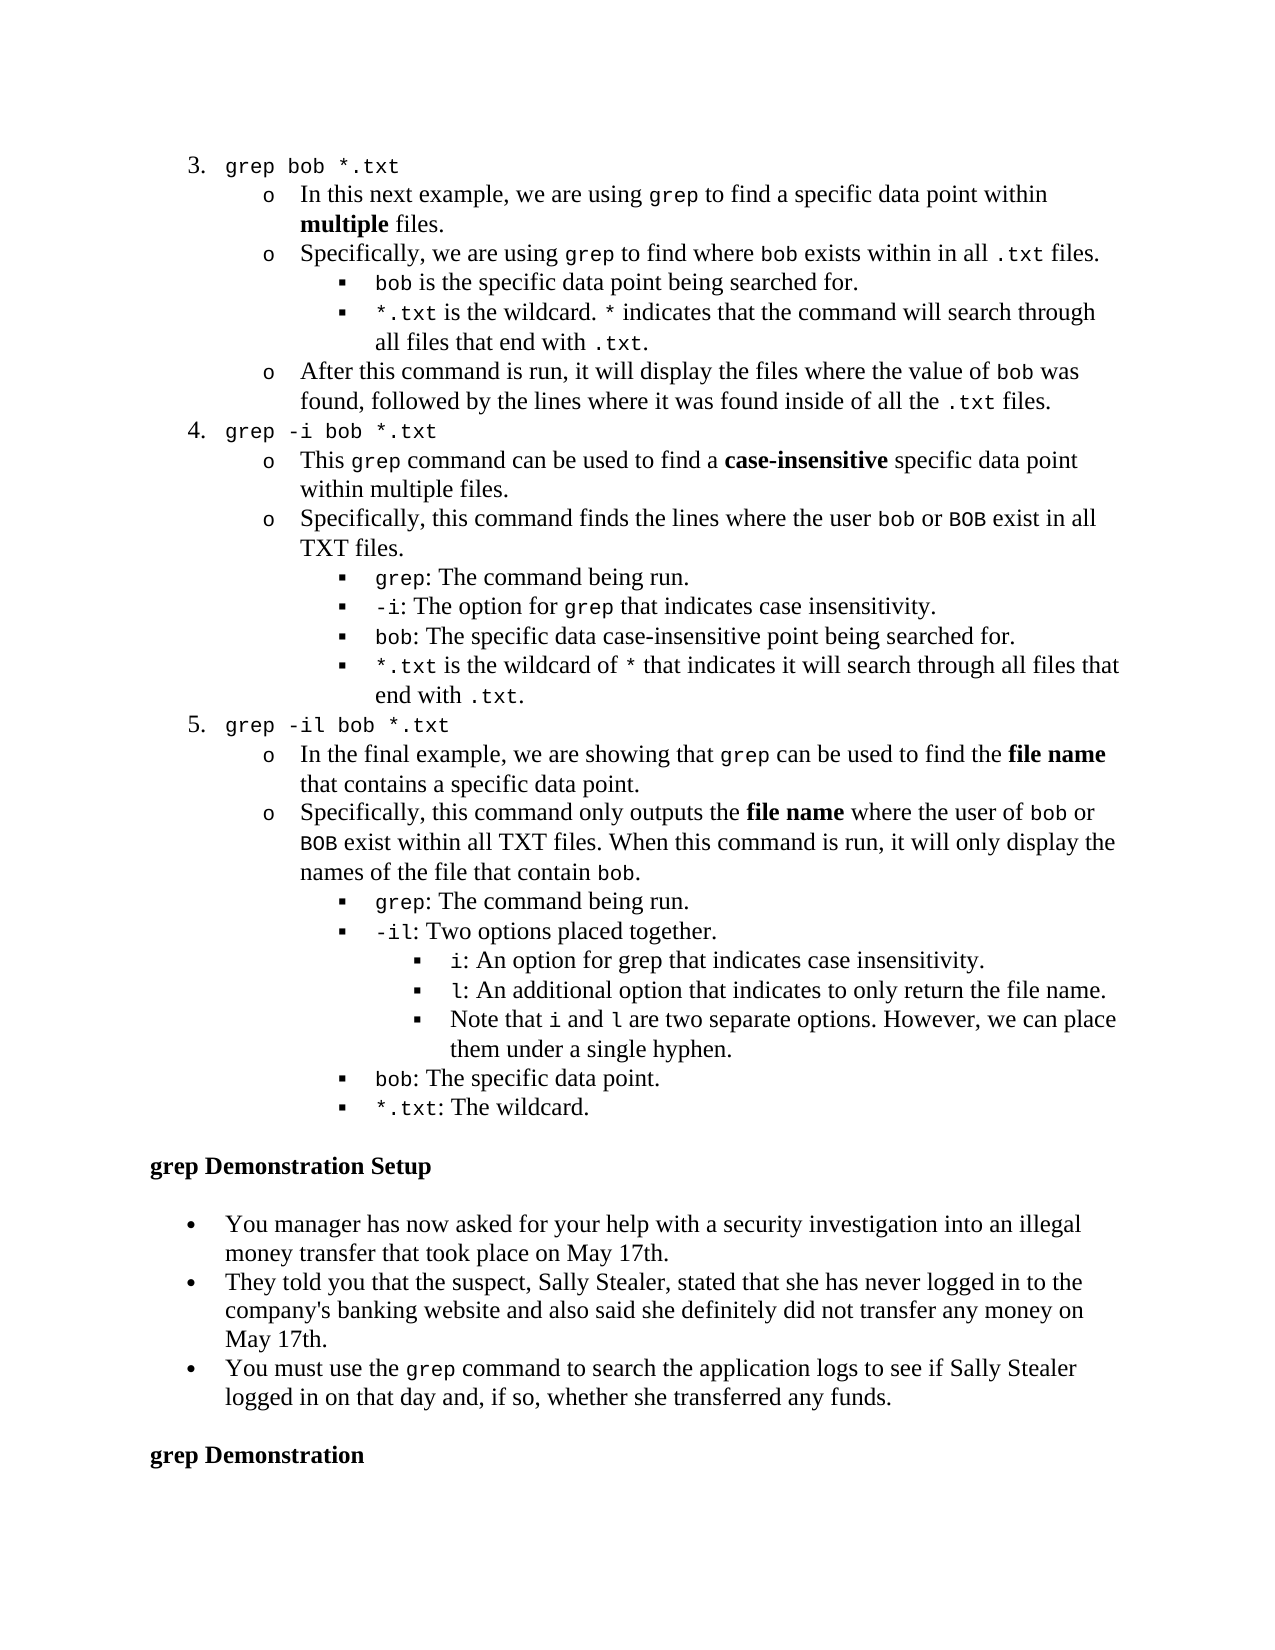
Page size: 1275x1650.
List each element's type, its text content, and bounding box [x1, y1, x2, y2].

list grep: The command being run. [337, 562, 1125, 591]
list You manager has now asked for your help with a security investigation into an illegal money transfer that took place on May 17th. [187, 1209, 1125, 1267]
list After this command is run, it will display the files where the value of bob was found, followed by the lines where it was found inside of all the .txt files. [262, 356, 1125, 415]
list i: An option for grep that indicates case insensitivity. [412, 945, 1125, 975]
list You must use the grep command to search the application logs to see if Sally Stealer logged in on that day and, if so, whether she transferred any funds. [187, 1353, 1125, 1411]
list In the final example, we are showing that grep can be used to find the file name that contains a specific data point. [262, 739, 1125, 797]
list l: An additional option that indicates to only return the file name. [412, 975, 1125, 1004]
list grep -i bob *.txt [187, 415, 1125, 445]
text grep Demonstration Setup [150, 1151, 1125, 1180]
list grep bob *.txt [187, 150, 1125, 179]
list In this next example, we are using grep to find a specific data point within multiple files. [262, 179, 1125, 238]
list Specifically, we are using grep to find where bob exists within in all .txt files. [262, 238, 1125, 267]
list *.txt: The wildcard. [337, 1092, 1125, 1122]
list -il: Two options placed together. [337, 916, 1125, 945]
list *.txt is the wildcard of * that indicates it will search through all files that end with .txt. [337, 650, 1125, 709]
list Specifically, this command only outputs the file name where the user of bob or BOB exist within all TXT files. When this command is run, it will only display the names of the file that contain bob. [262, 797, 1125, 886]
list *.txt is the wildcard. * indicates that the command will search through all files that end with .txt. [337, 297, 1125, 356]
list grep: The command being run. [337, 886, 1125, 916]
list Specifically, this command finds the lines where the user bob or BOB exist in all TXT files. [262, 503, 1125, 562]
list bob: The specific data case-insensitive point being searched for. [337, 621, 1125, 650]
list bob is the specific data point being searched for. [337, 267, 1125, 297]
list Note that i and l are two separate options. However, we can place them under a single hyphen. [412, 1004, 1125, 1063]
list bob: The specific data point. [337, 1063, 1125, 1092]
list grep -il bob *.txt [187, 709, 1125, 739]
list This grep command can be used to find a case-insensitive specific data point within multiple files. [262, 445, 1125, 503]
list -i: The option for grep that indicates case insensitivity. [337, 591, 1125, 621]
list They told you that the suspect, Sally Stealer, stated that she has never logged in to the company's banking website and also said she definitely did not transfer any money on May 17th. [187, 1267, 1125, 1353]
text grep Demonstration [150, 1440, 1125, 1469]
